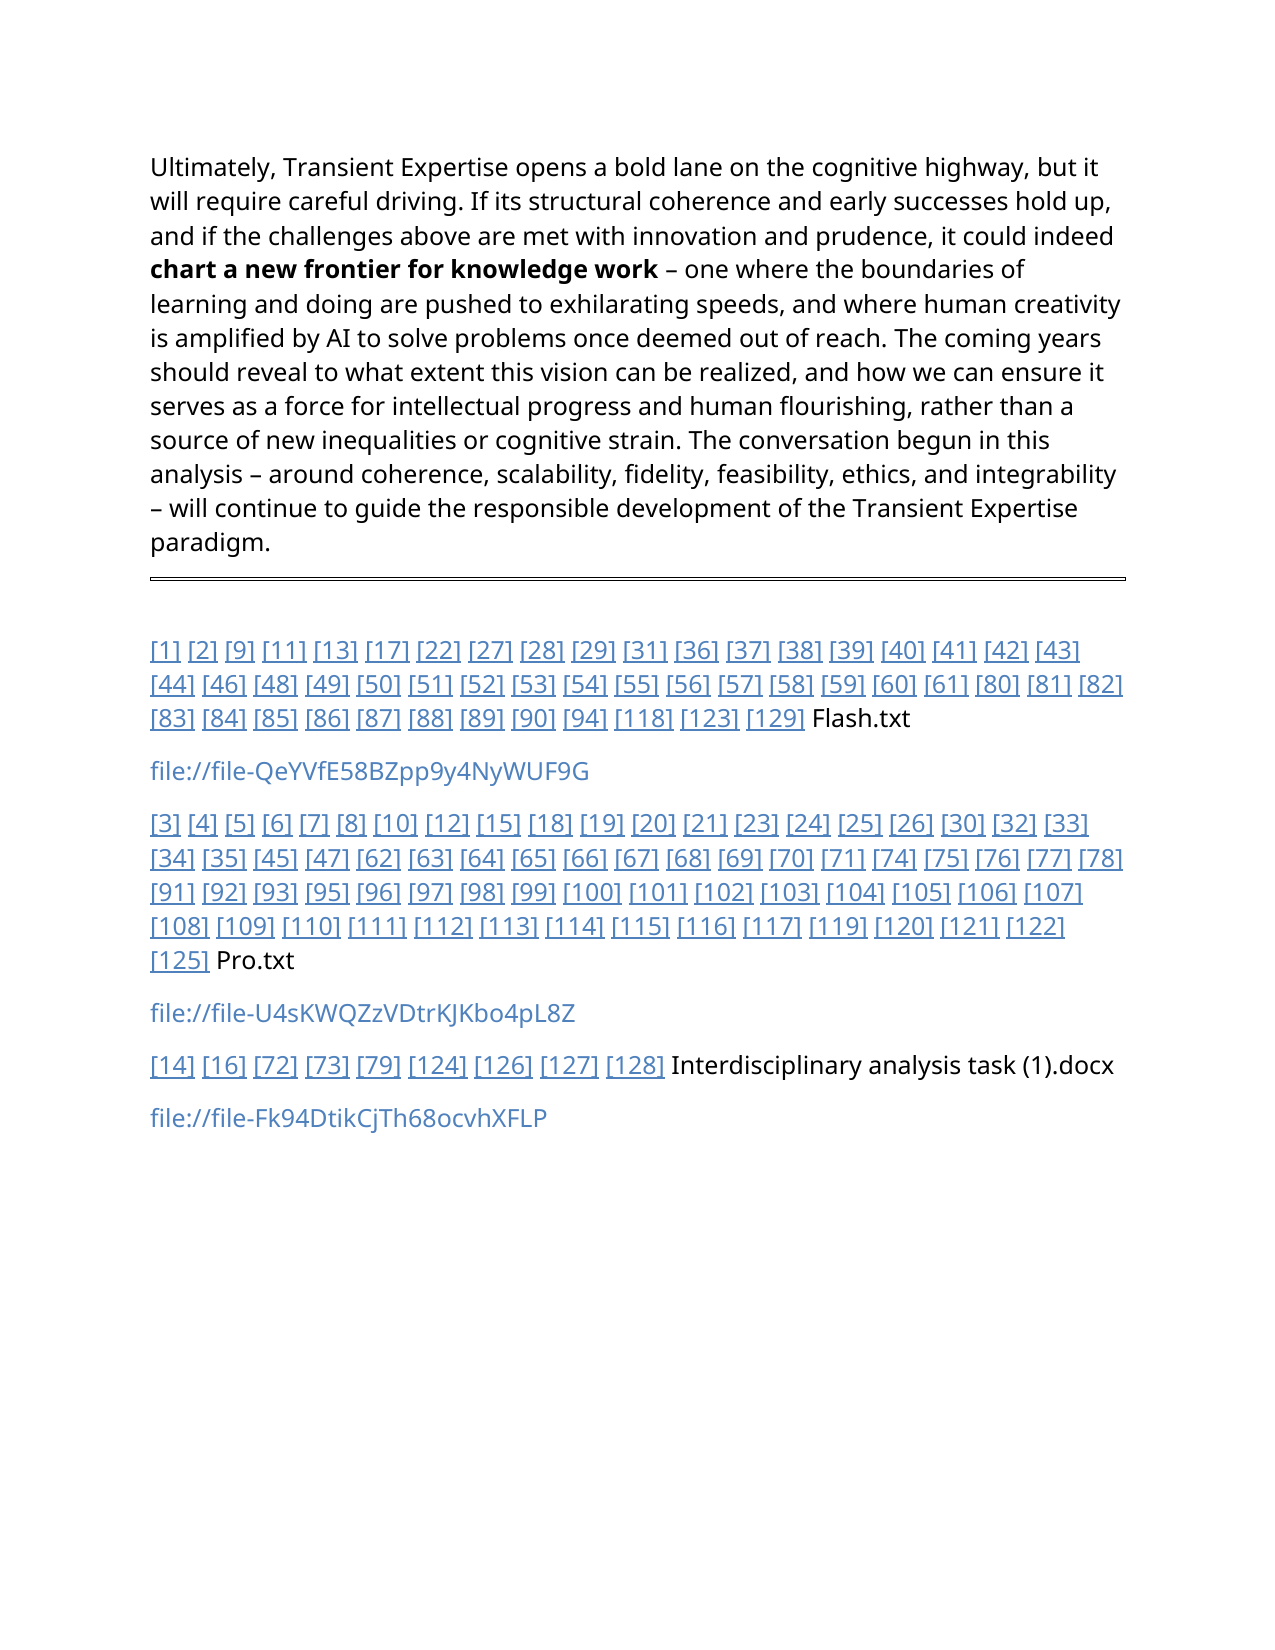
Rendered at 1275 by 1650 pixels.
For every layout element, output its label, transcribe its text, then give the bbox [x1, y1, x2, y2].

text [14] [16] [72] [73] [79] [124] [126] [127] [128] Interdisciplinary analysis task (1).docx [150, 1048, 1125, 1082]
text file://file-U4sKWQZzVDtrKJKbo4pL8Z [150, 995, 1125, 1029]
text file://file-Fk94DtikCjTh68ocvhXFLP [150, 1101, 1125, 1135]
text [3] [4] [5] [6] [7] [8] [10] [12] [15] [18] [19] [20] [21] [23] [24] [25] [26] [30] [32] [33] [34] [35] [45] [47] [62] [63] [64] [65] [66] [67] [68] [69] [70] [71] [74] [75] [76] [77] [78] [91] [92] [93] [95] [96] [97] [98] [99] [100] [101] [102] [103] [104] [105] [106] [107] [108] [109] [110] [111] [112] [113] [114] [115] [116] [117] [119] [120] [121] [122] [125] Pro.txt [150, 806, 1125, 976]
text Ultimately, Transient Expertise opens a bold lane on the cognitive highway, but it will require careful driving. If its structural coherence and early successes hold up, and if the challenges above are met with innovation and prudence, it could indeed chart a new frontier for knowledge work – one where the boundaries of learning and doing are pushed to exhilarating speeds, and where human creativity is amplified by AI to solve problems once deemed out of reach. The coming years should reveal to what extent this vision can be realized, and how we can ensure it serves as a force for intellectual progress and human flourishing, rather than a source of new inequalities or cognitive strain. The conversation begun in this analysis – around coherence, scalability, fidelity, feasibility, ethics, and integrability – will continue to guide the responsible development of the Transient Expertise paradigm. [150, 150, 1125, 559]
text file://file-QeYVfE58BZpp9y4NyWUF9G [150, 753, 1125, 787]
text [1] [2] [9] [11] [13] [17] [22] [27] [28] [29] [31] [36] [37] [38] [39] [40] [41] [42] [43] [44] [46] [48] [49] [50] [51] [52] [53] [54] [55] [56] [57] [58] [59] [60] [61] [80] [81] [82] [83] [84] [85] [86] [87] [88] [89] [90] [94] [118] [123] [129] Flash.txt [150, 632, 1125, 734]
